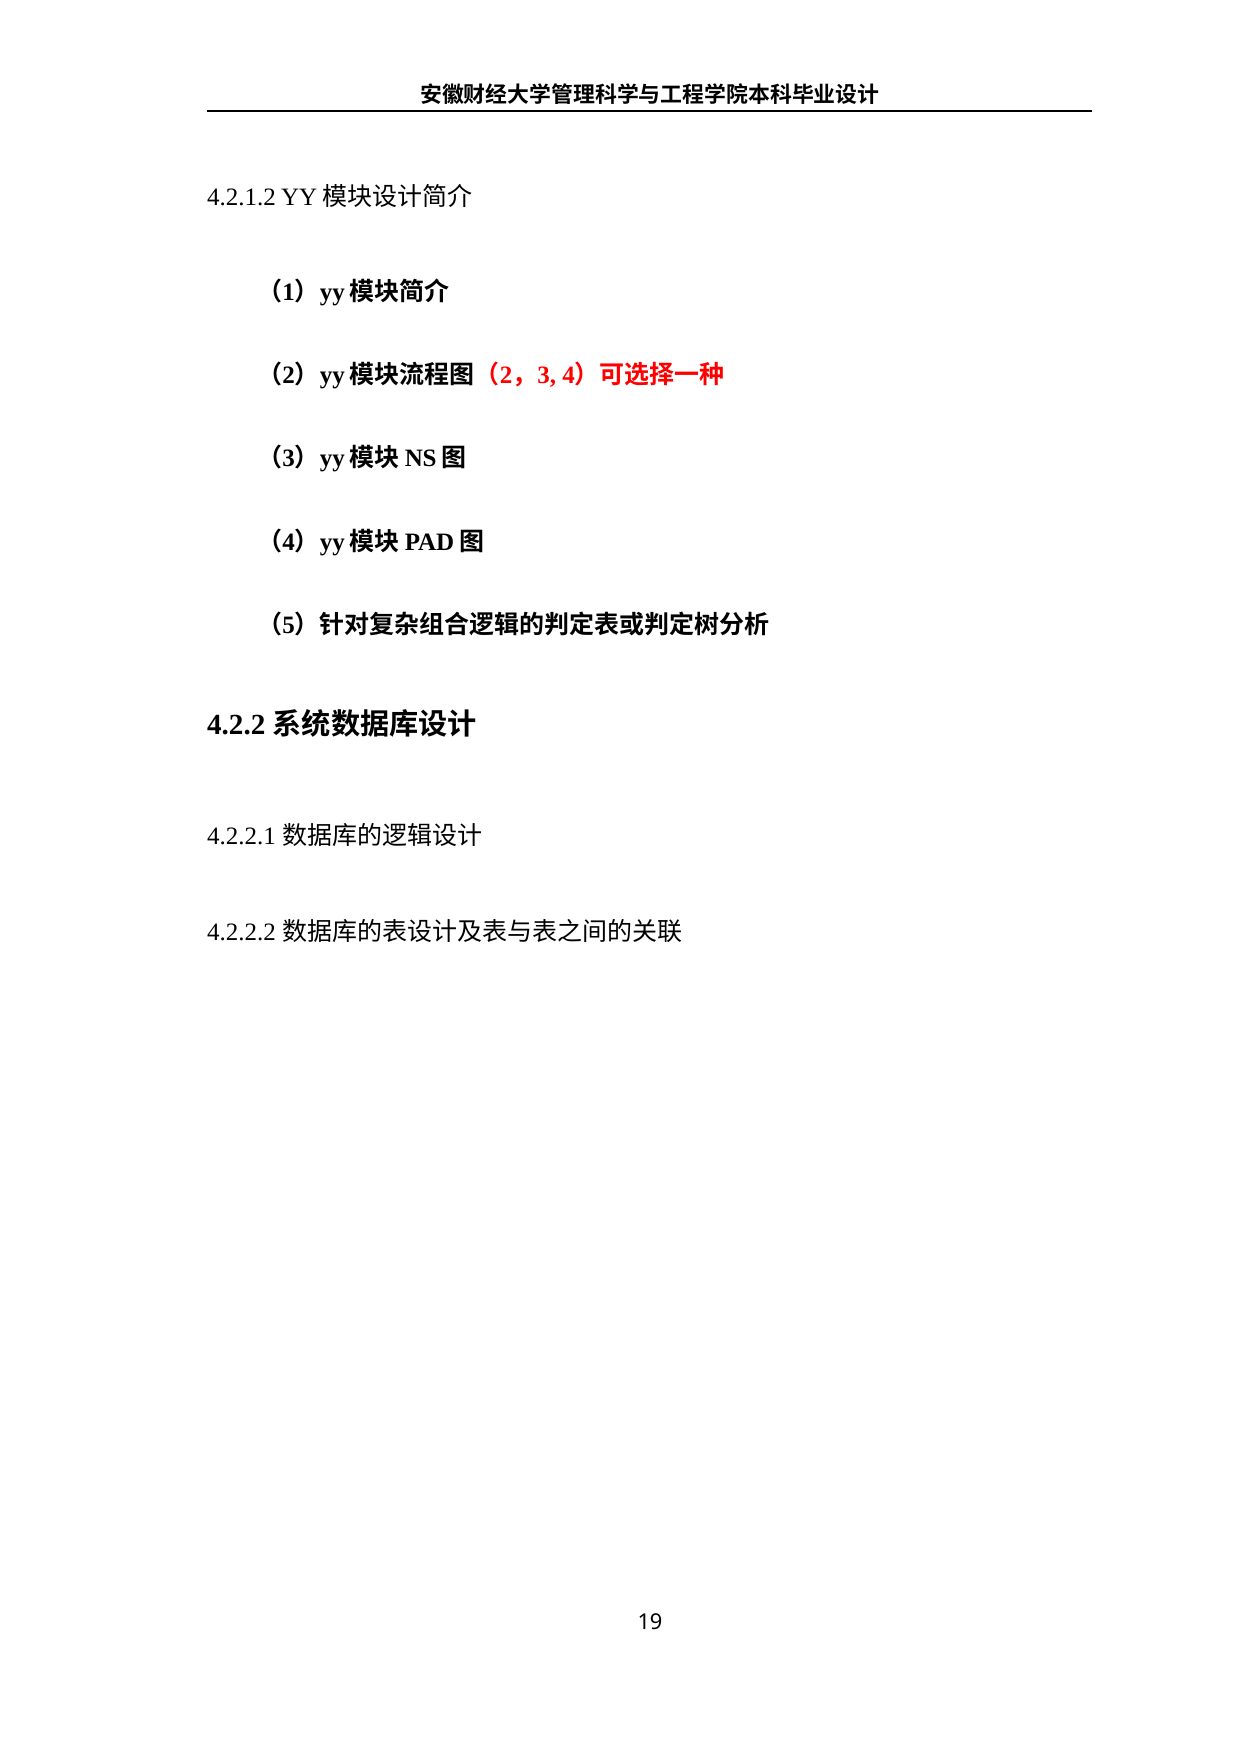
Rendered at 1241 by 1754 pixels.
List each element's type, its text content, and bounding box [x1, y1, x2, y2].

text （3）yy模块NS图 [207, 423, 1092, 488]
text （5）针对复杂组合逻辑的判定表或判定树分析 [207, 590, 1092, 655]
subtitle 4.2.1.2 YY模块设计简介 [207, 162, 1092, 227]
subtitle 4.2.2.1 数据库的逻辑设计 [207, 801, 1092, 866]
text （2）yy模块流程图（2，3, 4）可选择一种 [207, 340, 1092, 405]
text （1）yy模块简介 [207, 257, 1092, 322]
subtitle 4.2.2 系统数据库设计 [207, 689, 1092, 754]
subtitle 4.2.2.2 数据库的表设计及表与表之间的关联 [207, 897, 1092, 962]
text （4）yy模块PAD图 [207, 507, 1092, 572]
